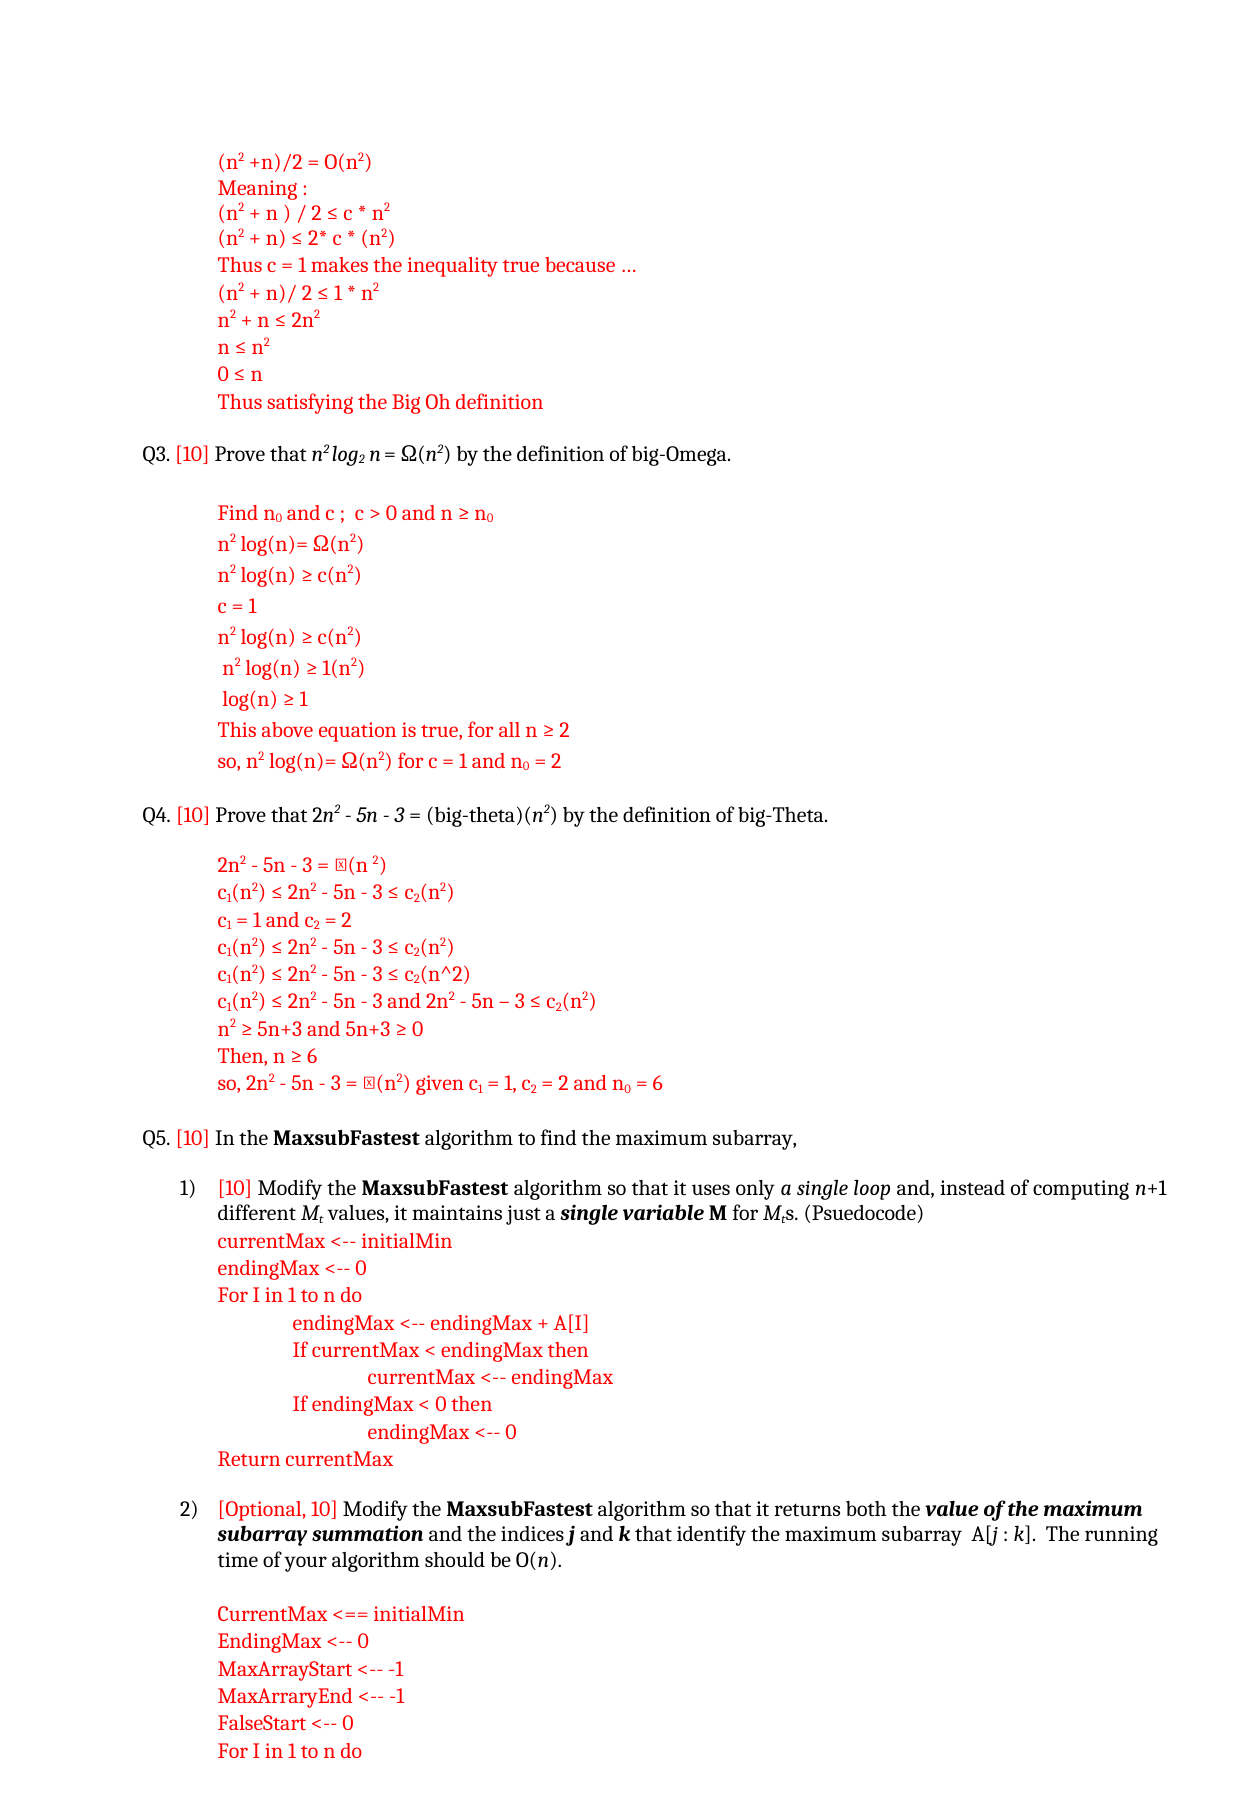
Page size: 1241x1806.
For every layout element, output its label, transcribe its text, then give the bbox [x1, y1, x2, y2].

text Find n0 and c ; c > 0 and n ≥ n0 [142, 500, 1167, 525]
text c1(n2) ≤ 2n2 - 5n - 3 and 2n2 - 5n – 3 ≤ c2(n2) [217, 989, 1167, 1014]
text log(n) ≥ 1 [142, 686, 1167, 712]
text If currentMax < endingMax then [217, 1337, 1167, 1363]
text n2 log(n) ≥ c(n2) [142, 624, 1167, 649]
list [Optional, 10] Modify the MaxsubFastest algorithm so that it returns both the value of the maximum subarray summation and the indices j and k that identify the maximum subarray A[j : k]. The running time of your algorithm should be O(n). [180, 1497, 1167, 1572]
text c1(n2) ≤ 2n2 - 5n - 3 ≤ c2(n2) [217, 934, 1167, 960]
text n2 + n ≤ 2n2 [142, 307, 1167, 333]
text This above equation is true, for all n ≥ 2 [142, 717, 1167, 743]
text FalseStart <-- 0 [217, 1711, 1167, 1736]
text 0 ≤ n [142, 362, 1167, 387]
text currentMax <-- initialMin [217, 1228, 1167, 1253]
text endingMax <-- 0 [292, 1419, 1167, 1444]
text Q3. [10] Prove that n2 log2 n = Ω(n2) by the definition of big-Omega. [142, 442, 1167, 467]
text c = 1 [142, 593, 1167, 618]
text Q5. [10] In the MaxsubFastest algorithm to find the maximum subarray, [142, 1126, 1167, 1151]
text Thus satisfying the Big Oh definition [142, 389, 1167, 414]
text Return currentMax [217, 1447, 1167, 1472]
text so, 2n2 - 5n - 3 = 𝛩(n2) given c1 = 1, c2 = 2 and n0 = 6 [217, 1071, 1167, 1096]
text Meaning : [142, 175, 1167, 200]
text MaxArrayStart <-- -1 [217, 1656, 1167, 1682]
text n2 log(n) ≥ c(n2) [142, 562, 1167, 587]
text c1 = 1 and c2 = 2 [217, 907, 1167, 932]
text n ≤ n2 [142, 335, 1167, 360]
text (n2 + n) ≤ 2* c * (n2) [142, 226, 1167, 251]
text EndingMax <-- 0 [217, 1629, 1167, 1654]
text c1(n2) ≤ 2n2 - 5n - 3 ≤ c2(n^2) [217, 962, 1167, 987]
text For I in 1 to n do [217, 1283, 1167, 1308]
text For I in 1 to n do [217, 1738, 1167, 1763]
text currentMax <-- endingMax [292, 1365, 1167, 1390]
text n2 log(n)= Ω(n2) [142, 531, 1167, 556]
text CurrentMax <== initialMin [217, 1602, 1167, 1627]
text (n2 + n)/ 2 ≤ 1 * n2 [142, 280, 1167, 305]
text so, n2 log(n)= Ω(n2) for c = 1 and n0 = 2 [142, 748, 1167, 774]
text (n2 + n ) / 2 ≤ c * n2 [142, 200, 1167, 226]
text MaxArraryEnd <-- -1 [217, 1684, 1167, 1709]
text 2n2 - 5n - 3 = 𝛩(n2) [217, 853, 1167, 878]
text c1(n2) ≤ 2n2 - 5n - 3 ≤ c2(n2) [217, 880, 1167, 905]
text Then, n ≥ 6 [217, 1044, 1167, 1069]
text endingMax <-- 0 [217, 1256, 1167, 1281]
text endingMax <-- endingMax + A[I] [217, 1310, 1167, 1335]
text Thus c = 1 makes the inequality true because … [142, 253, 1167, 278]
text If endingMax < 0 then [292, 1392, 1167, 1417]
text (n2 +n)/2 = O(n2) [142, 150, 1167, 175]
text n2 log(n) ≥ 1(n2) [142, 655, 1167, 681]
list [10] Modify the MaxsubFastest algorithm so that it uses only a single loop and, instead of computing n+1 different Mt values, it maintains just a single variable M for Mts. (Psuedocode) [180, 1176, 1167, 1226]
text Q4. [10] Prove that 2n2 - 5n - 3 = (big-theta)(n2) by the definition of big-Theta. [142, 802, 1167, 828]
text n2 ≥ 5n+3 and 5n+3 ≥ 0 [217, 1016, 1167, 1042]
